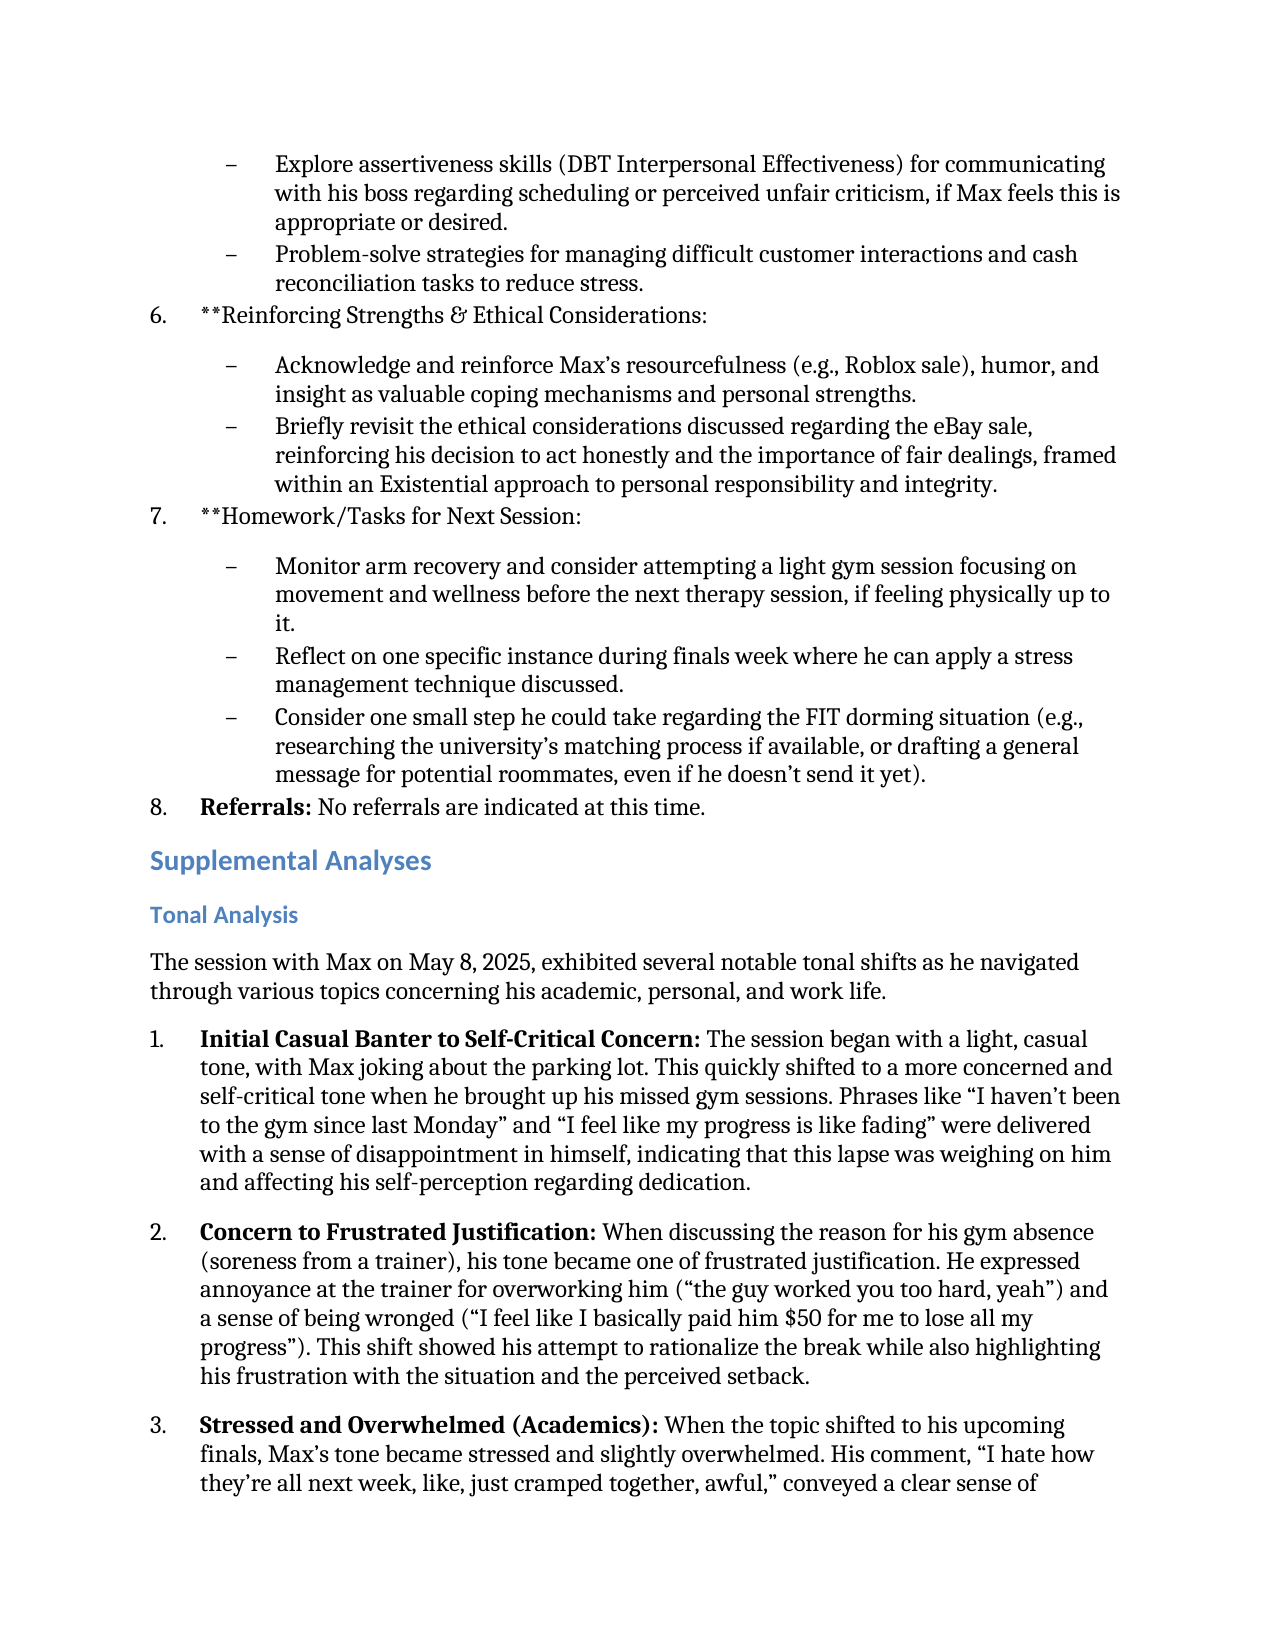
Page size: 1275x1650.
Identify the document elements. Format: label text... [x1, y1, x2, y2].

list **Homework/Tasks for Next Session: [150, 502, 1125, 531]
list Concern to Frustrated Justification: When discussing the reason for his gym absence (soreness from a trainer), his tone became one of frustrated justification. He expressed annoyance at the trainer for overworking him (“the guy worked you too hard, yeah”) and a sense of being wronged (“I feel like I basically paid him $50 for me to lose all my progress”). This shift showed his attempt to rationalize the break while also highlighting his frustration with the situation and the perceived setback. [150, 1218, 1125, 1390]
list Explore assertiveness skills (DBT Interpersonal Effectiveness) for communicating with his boss regarding scheduling or perceived unfair criticism, if Max feels this is appropriate or desired. [225, 150, 1125, 236]
list Monitor arm recovery and consider attempting a light gym session focusing on movement and wellness before the next therapy session, if feeling physically up to it. [225, 552, 1125, 638]
list Problem-solve strategies for managing difficult customer interactions and cash reconciliation tasks to reduce stress. [225, 240, 1125, 297]
subtitle Tonal Analysis [150, 899, 1125, 929]
text The session with Max on May 8, 2025, exhibited several notable tonal shifts as he navigated through various topics concerning his academic, personal, and work life. [150, 948, 1125, 1006]
list Acknowledge and reinforce Max’s resourcefulness (e.g., Roblox sale), humor, and insight as valuable coping mechanisms and personal strengths. [225, 351, 1125, 408]
list **Reinforcing Strengths & Ethical Considerations: [150, 301, 1125, 330]
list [150, 1411, 1125, 1497]
list Initial Casual Banter to Self-Critical Concern: The session began with a light, casual tone, with Max joking about the parking lot. This quickly shifted to a more concerned and self-critical tone when he brought up his missed gym sessions. Phrases like “I haven’t been to the gym since last Monday” and “I feel like my progress is like fading” were delivered with a sense of disappointment in himself, indicating that this lapse was weighing on him and affecting his self-perception regarding dedication. [150, 1024, 1125, 1197]
list Referrals: No referrals are indicated at this time. [150, 793, 1125, 822]
list Consider one small step he could take regarding the FIT dorming situation (e.g., researching the university’s matching process if available, or drafting a general message for potential roommates, even if he doesn’t send it yet). [225, 703, 1125, 789]
subtitle Supplemental Analyses [150, 842, 1125, 878]
list Briefly revisit the ethical considerations discussed regarding the eBay sale, reinforcing his decision to act honestly and the importance of fair dealings, framed within an Existential approach to personal responsibility and integrity. [225, 412, 1125, 498]
list Reflect on one specific instance during finals week where he can apply a stress management technique discussed. [225, 642, 1125, 699]
